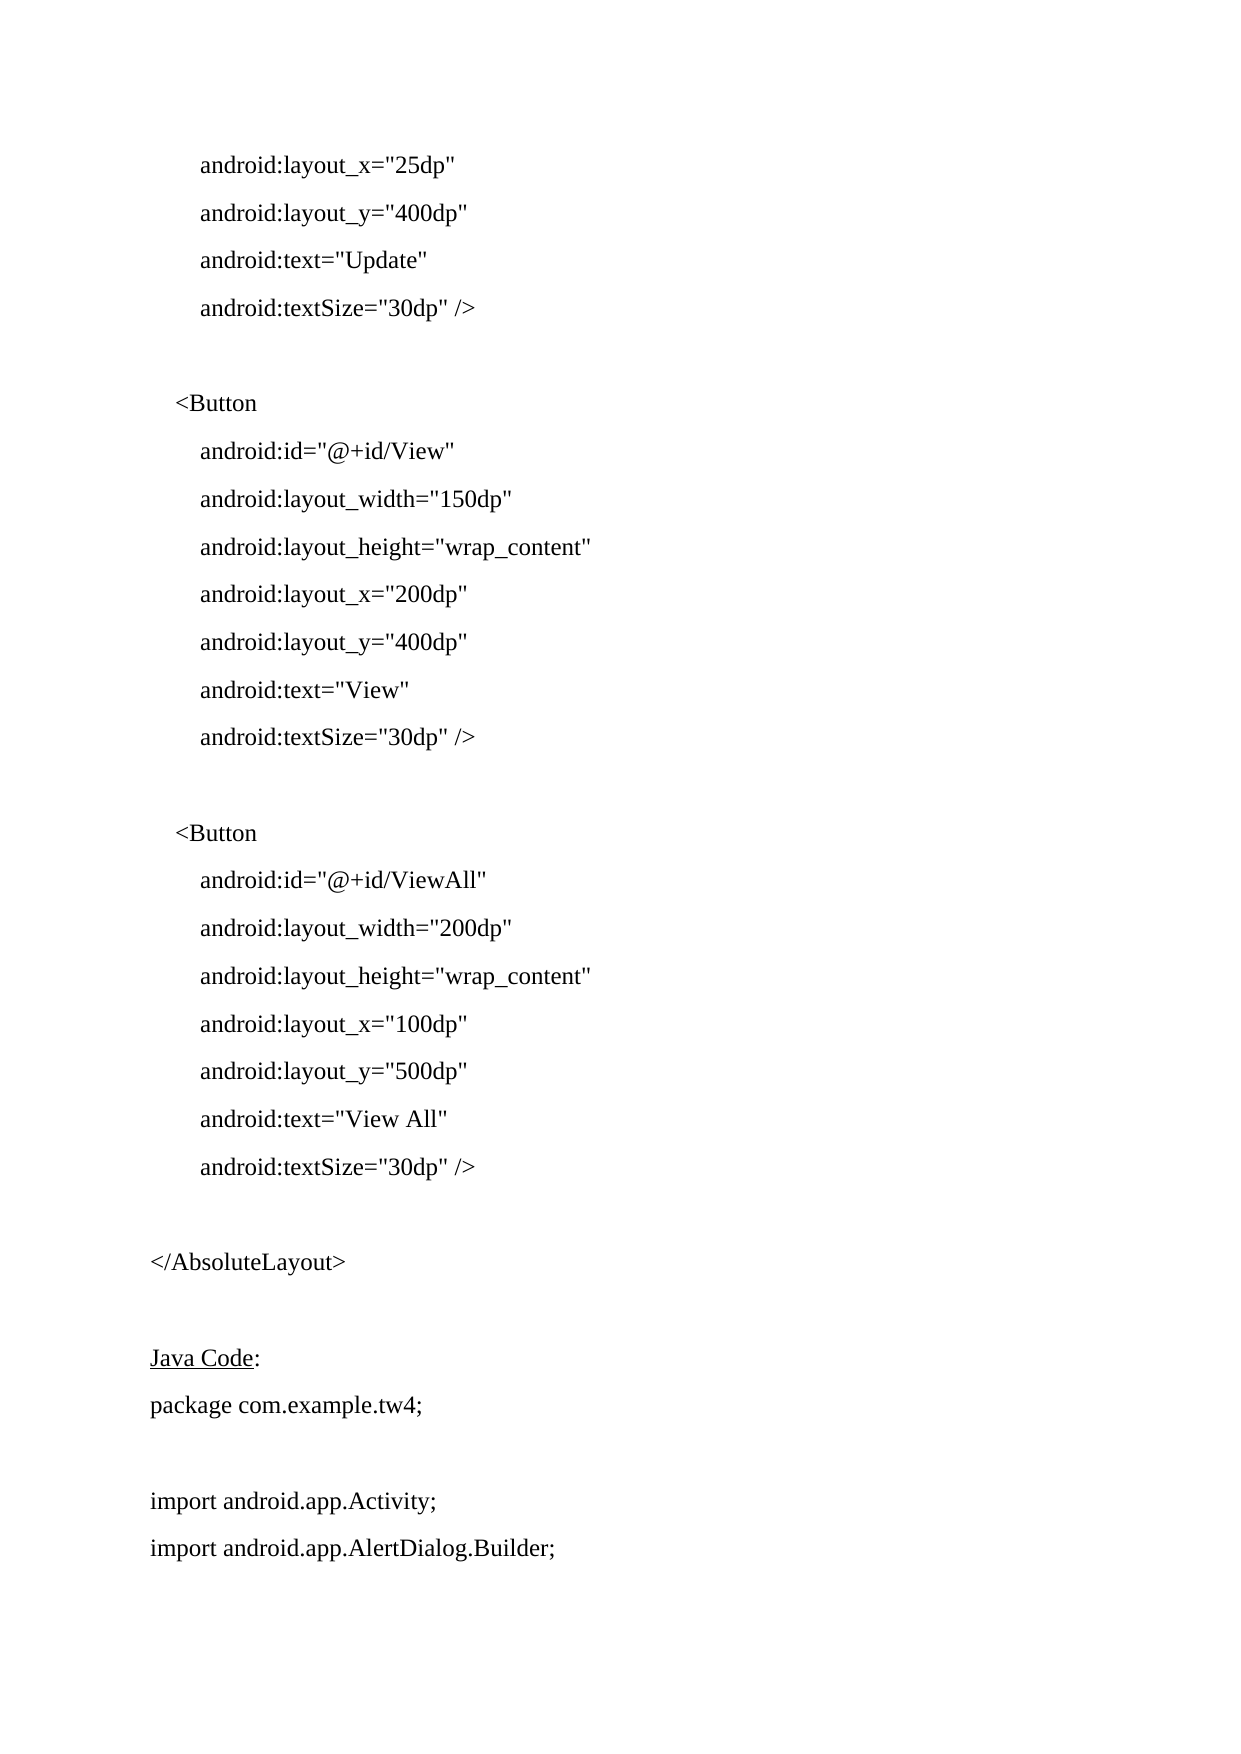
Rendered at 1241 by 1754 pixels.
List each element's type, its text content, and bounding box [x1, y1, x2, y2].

text android:layout_x="25dp" [150, 150, 1090, 179]
text android:layout_x="100dp" [150, 1009, 1090, 1037]
text android:layout_height="wrap_content" [150, 532, 1090, 560]
text android:id="@+id/View" [150, 436, 1090, 465]
text android:text="View" [150, 675, 1090, 703]
text <Button [150, 818, 1090, 847]
text android:layout_width="150dp" [150, 484, 1090, 513]
text android:layout_y="500dp" [150, 1056, 1090, 1085]
text import android.app.AlertDialog.Builder; [150, 1533, 1090, 1562]
text package com.example.tw4; [150, 1390, 1090, 1419]
text <Button [150, 388, 1090, 417]
text android:textSize="30dp" /> [150, 1152, 1090, 1181]
text android:layout_width="200dp" [150, 913, 1090, 942]
text android:text="View All" [150, 1104, 1090, 1133]
text android:layout_y="400dp" [150, 198, 1090, 226]
text android:layout_x="200dp" [150, 579, 1090, 608]
text android:id="@+id/ViewAll" [150, 866, 1090, 894]
text Java Code: [150, 1343, 1090, 1371]
text import android.app.Activity; [150, 1486, 1090, 1514]
text android:layout_y="400dp" [150, 627, 1090, 656]
text android:text="Update" [150, 245, 1090, 274]
text android:textSize="30dp" /> [150, 722, 1090, 751]
text android:layout_height="wrap_content" [150, 961, 1090, 990]
text android:textSize="30dp" /> [150, 293, 1090, 322]
text </AbsoluteLayout> [150, 1247, 1090, 1276]
